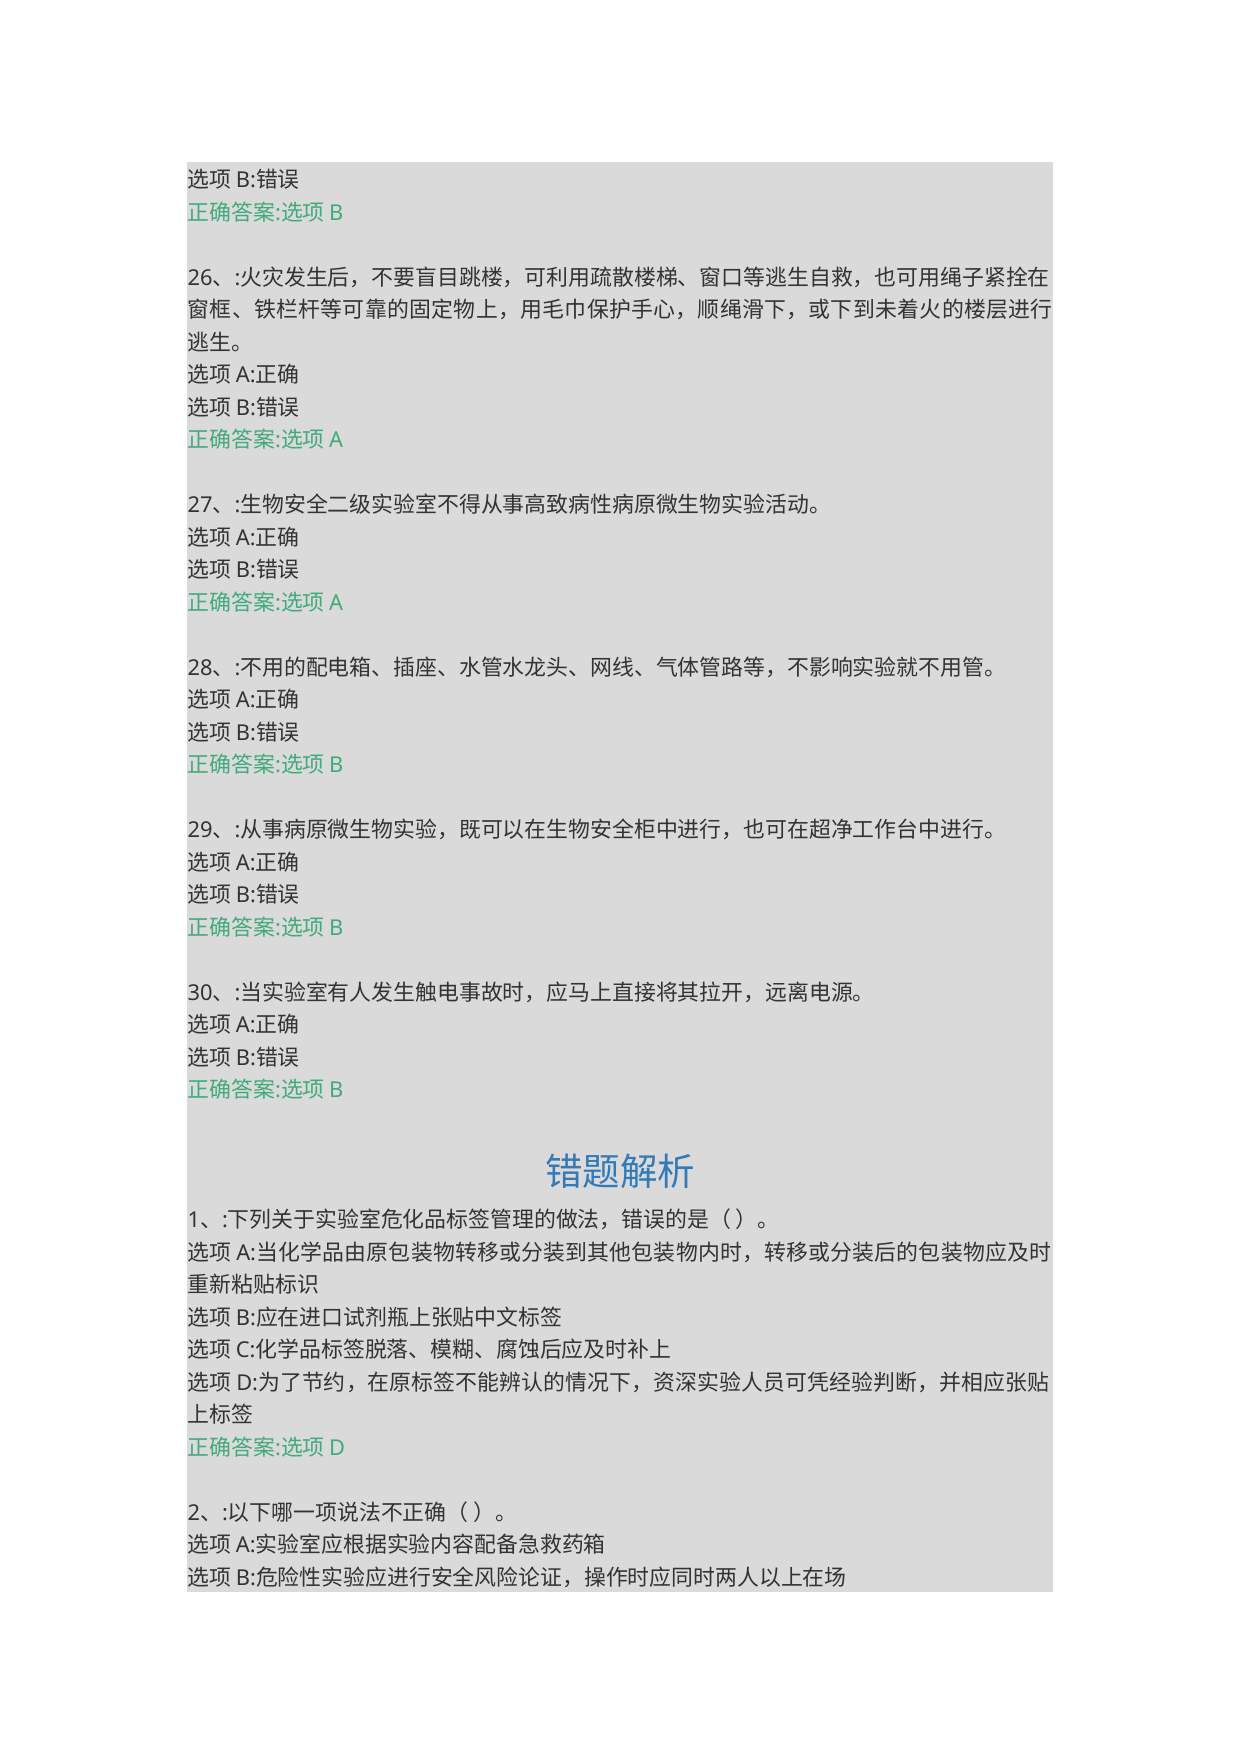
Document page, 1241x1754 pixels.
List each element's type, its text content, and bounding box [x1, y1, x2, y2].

text 选项B:错误 [187, 162, 1053, 194]
text 选项D:为了节约，在原标签不能辨认的情况下，资深实验人员可凭经验判断，并相应张贴上标签 [187, 1364, 1053, 1429]
text 正确答案:选项B [187, 194, 1053, 227]
text 选项A:当化学品由原包装物转移或分装到其他包装物内时，转移或分装后的包装物应及时重新粘贴标识 [187, 1234, 1053, 1299]
text 选项B:错误 [187, 552, 1053, 584]
text 选项B:危险性实验应进行安全风险论证，操作时应同时两人以上在场 [187, 1559, 1053, 1592]
text 正确答案:选项B [187, 1072, 1053, 1104]
subtitle 错题解析 [187, 1137, 1053, 1202]
text 正确答案:选项D [187, 1429, 1053, 1462]
text 选项B:错误 [187, 714, 1053, 747]
text 选项C:化学品标签脱落、模糊、腐蚀后应及时补上 [187, 1332, 1053, 1364]
text 选项A:正确 [187, 1007, 1053, 1039]
text 选项A:正确 [187, 519, 1053, 552]
text 选项A:正确 [187, 357, 1053, 389]
text 正确答案:选项B [187, 909, 1053, 942]
text 28、:不用的配电箱、插座、水管水龙头、网线、气体管路等，不影响实验就不用管。 [187, 649, 1053, 682]
text 选项A:实验室应根据实验内容配备急救药箱 [187, 1527, 1053, 1559]
text 29、:从事病原微生物实验，既可以在生物安全柜中进行，也可在超净工作台中进行。 [187, 812, 1053, 844]
text 选项B:错误 [187, 877, 1053, 909]
text 正确答案:选项A [187, 584, 1053, 617]
text 选项B:错误 [187, 1039, 1053, 1072]
text 选项A:正确 [187, 682, 1053, 714]
text 选项A:正确 [187, 844, 1053, 877]
text 正确答案:选项A [187, 422, 1053, 454]
text 1、:下列关于实验室危化品标签管理的做法，错误的是（ ）。 [187, 1202, 1053, 1234]
text 2、:以下哪一项说法不正确（ ）。 [187, 1494, 1053, 1527]
text 30、:当实验室有人发生触电事故时，应马上直接将其拉开，远离电源。 [187, 974, 1053, 1007]
text 27、:生物安全二级实验室不得从事高致病性病原微生物实验活动。 [187, 487, 1053, 519]
text 选项B:应在进口试剂瓶上张贴中文标签 [187, 1299, 1053, 1332]
text 26、:火灾发生后，不要盲目跳楼，可利用疏散楼梯、窗口等逃生自救，也可用绳子紧拴在窗框、铁栏杆等可靠的固定物上，用毛巾保护手心，顺绳滑下，或下到未着火的楼层进行逃生。 [187, 259, 1053, 357]
text 选项B:错误 [187, 389, 1053, 422]
text 正确答案:选项B [187, 747, 1053, 779]
